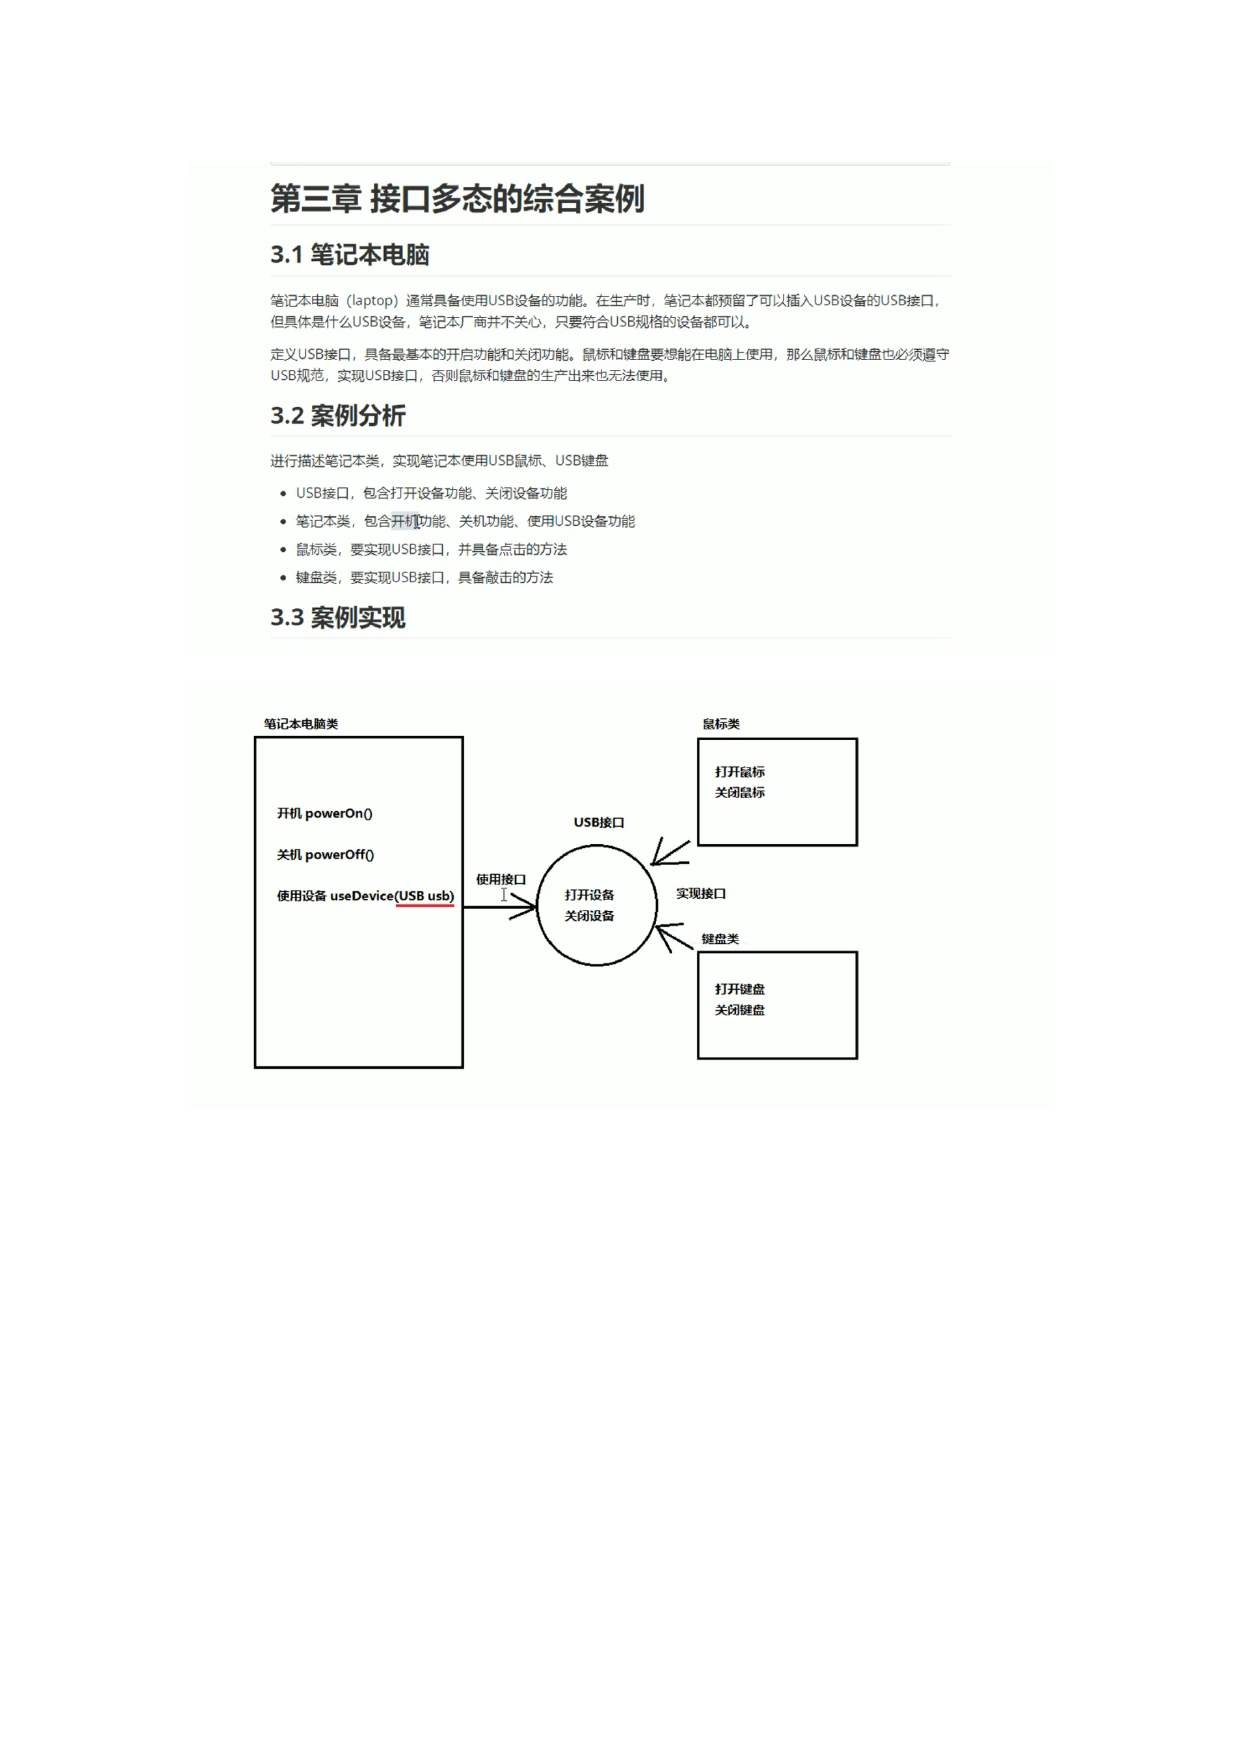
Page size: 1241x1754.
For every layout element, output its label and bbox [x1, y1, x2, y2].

picture [187, 162, 1053, 651]
picture [187, 682, 1053, 1107]
